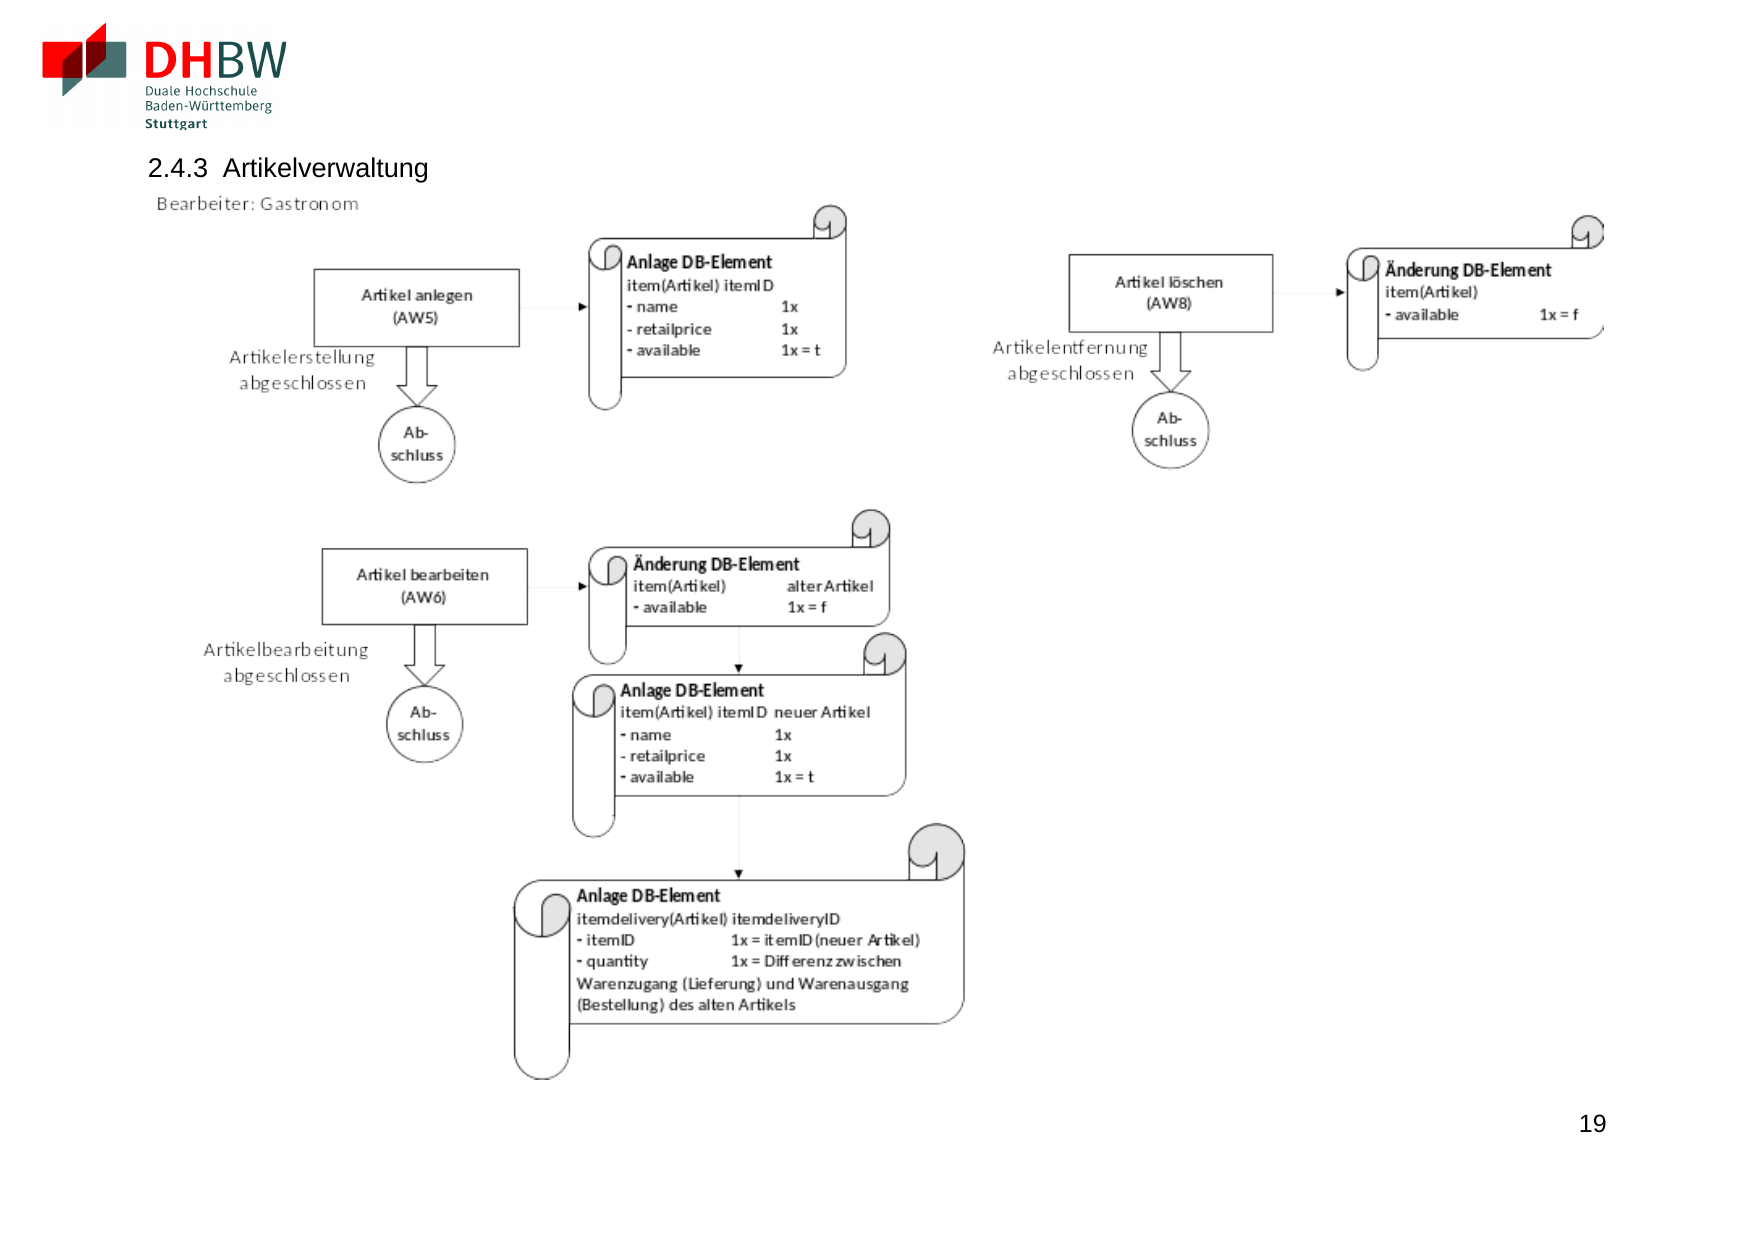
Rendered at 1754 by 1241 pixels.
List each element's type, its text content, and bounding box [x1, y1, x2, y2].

subtitle Artikelverwaltung [148, 152, 1606, 183]
picture [39, 20, 286, 130]
